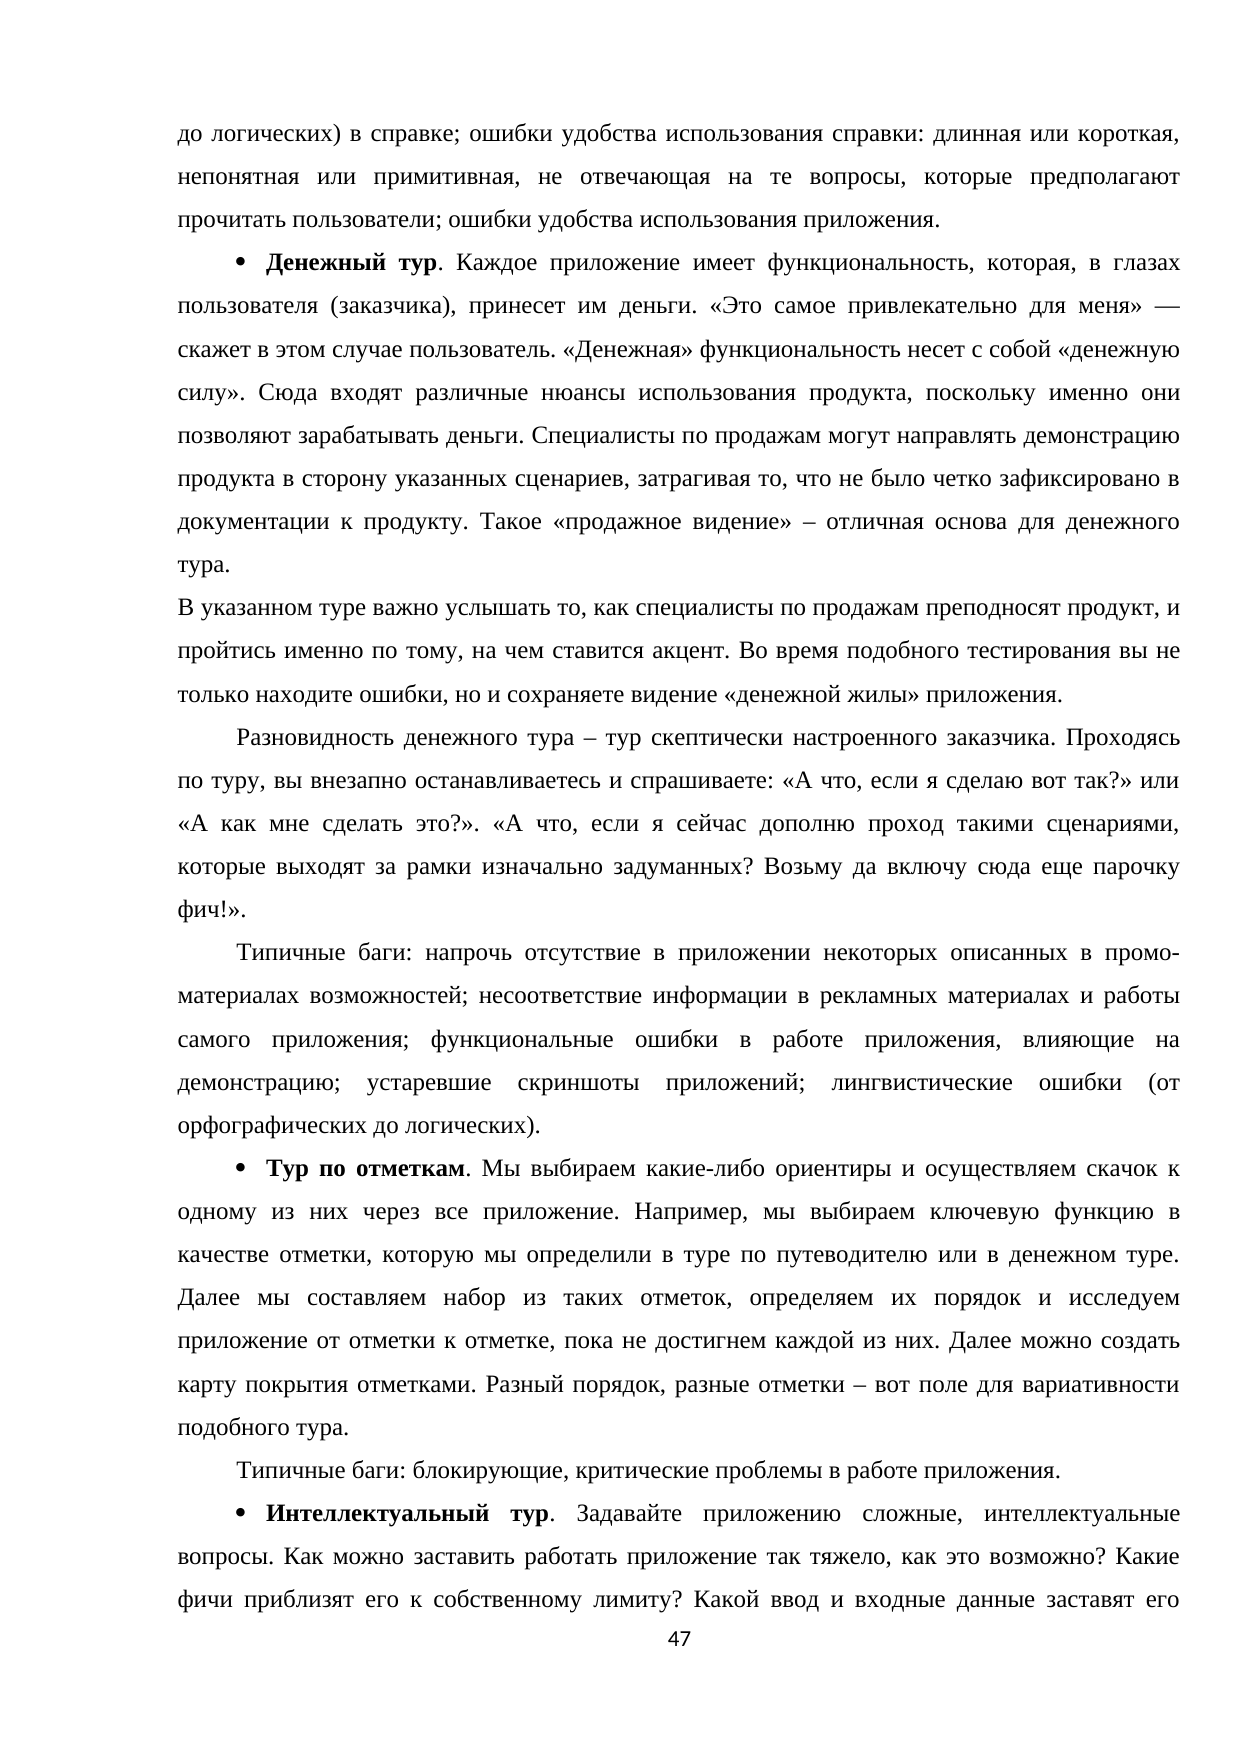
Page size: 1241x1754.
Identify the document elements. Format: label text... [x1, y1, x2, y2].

list Разновидность денежного тура – тур скептически настроенного заказчика. Проходясь по туру, вы внезапно останавливаетесь и спрашиваете: «А что, если я сделаю вот так?» или «А как мне сделать это?». «А что, если я сейчас дополню проход такими сценариями, которые выходят за рамки изначально задуманных? Возьму да включу сюда еще парочку фич!». [177, 722, 1181, 923]
list Типичные баги: блокирующие, критические проблемы в работе приложения. [177, 1455, 1181, 1484]
list Типичные баги: напрочь отсутствие в приложении некоторых описанных в промо-материалах возможностей; несоответствие информации в рекламных материалах и работы самого приложения; функциональные ошибки в работе приложения, влияющие на демонстрацию; устаревшие скриншоты приложений; лингвистические ошибки (от орфографических до логических). [177, 937, 1181, 1139]
list Денежный тур. Каждое приложение имеет функциональность, которая, в глазах пользователя (заказчика), принесет им деньги. «Это самое привлекательно для меня» — скажет в этом случае пользователь. «Денежная» функциональность несет с собой «денежную силу». Сюда входят различные нюансы использования продукта, поскольку именно они позволяют зарабатывать деньги. Специалисты по продажам могут направлять демонстрацию продукта в сторону указанных сценариев, затрагивая то, что не было четко зафиксировано в документации к продукту. Такое «продажное видение» – отличная основа для денежного тура. [177, 247, 1181, 578]
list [177, 1498, 1181, 1613]
list Тур по отметкам. Мы выбираем какие-либо ориентиры и осуществляем скачок к одному из них через все приложение. Например, мы выбираем ключевую функцию в качестве отметки, которую мы определили в туре по путеводителю или в денежном туре. Далее мы составляем набор из таких отметок, определяем их порядок и исследуем приложение от отметки к отметке, пока не достигнем каждой из них. Далее можно создать карту покрытия отметками. Разный порядок, разные отметки – вот поле для вариативности подобного тура. [177, 1153, 1181, 1441]
list В указанном туре важно услышать то, как специалисты по продажам преподносят продукт, и пройтись именно по тому, на чем ставится акцент. Во время подобного тестирования вы не только находите ошибки, но и сохраняете видение «денежной жилы» приложения. [177, 592, 1181, 707]
